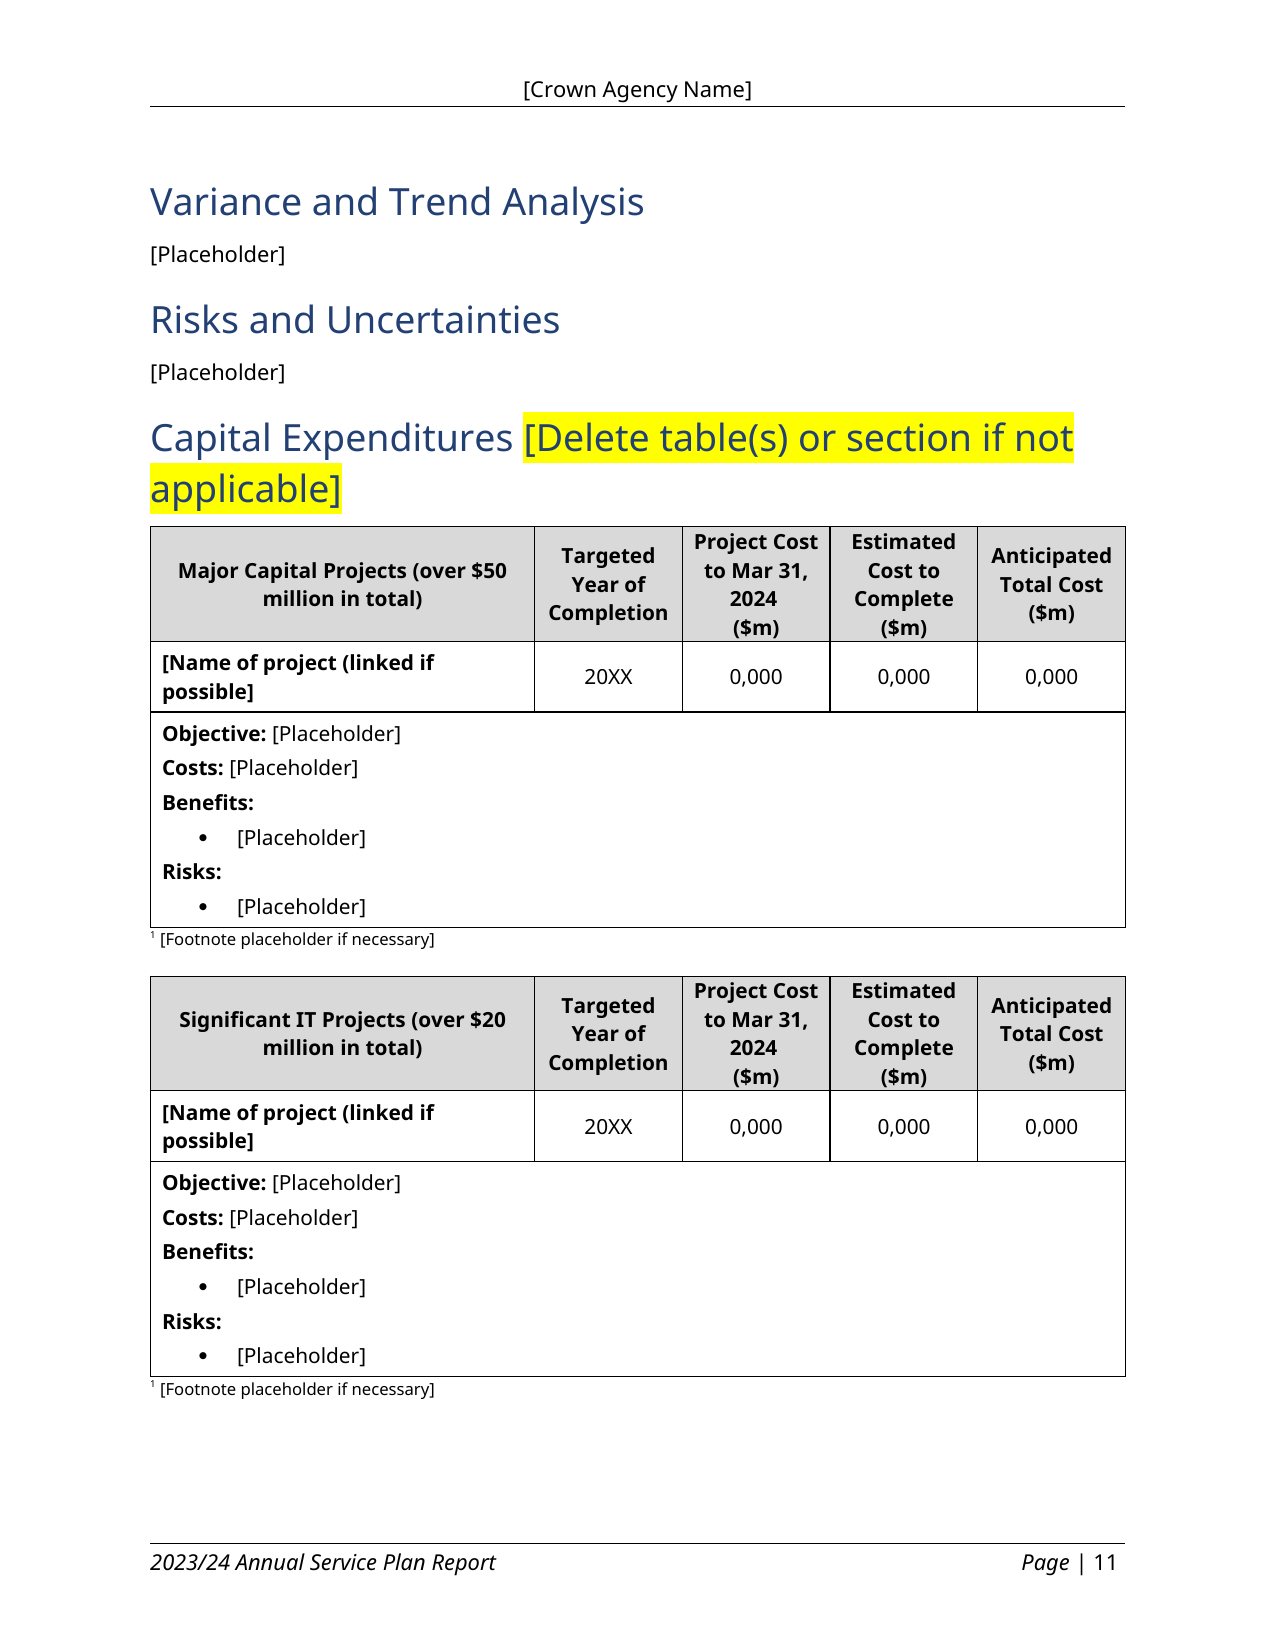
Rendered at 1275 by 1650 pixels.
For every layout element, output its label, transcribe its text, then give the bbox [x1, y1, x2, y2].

table_cell [Name of project (linked if possible] [151, 642, 534, 711]
table_cell 0,000 [978, 1091, 1125, 1161]
text 1 [Footnote placeholder if necessary] [150, 928, 1125, 951]
table_cell 0,000 [683, 642, 829, 711]
text [Placeholder] [150, 238, 1125, 268]
table_cell 0,000 [831, 1091, 977, 1161]
table_header Project Cost to Mar 31, 2024 ($m) [683, 527, 829, 641]
table_header Estimated Cost to Complete ($m) [831, 977, 977, 1090]
subtitle Risks and Uncertainties [150, 293, 1125, 344]
subtitle Capital Expenditures [Delete table(s) or section if not applicable] [150, 412, 1125, 514]
table_cell 0,000 [831, 642, 977, 711]
table_header Targeted Year of Completion [535, 977, 682, 1090]
table_header Major Capital Projects (over $50 million in total) [151, 527, 534, 641]
table_header Targeted Year of Completion [535, 527, 682, 641]
table_cell 0,000 [683, 1091, 829, 1161]
table_cell Objective: [Placeholder] Costs: [Placeholder] Benefits: [Placeholder] Risks: [Placeholder] [151, 1162, 1125, 1376]
subtitle Variance and Trend Analysis [150, 175, 1125, 226]
table_cell Objective: [Placeholder] Costs: [Placeholder] Benefits: [Placeholder] Risks: [Placeholder] [151, 713, 1125, 927]
text 1 [Footnote placeholder if necessary] [150, 1377, 1125, 1400]
table_cell 20XX [535, 1091, 682, 1161]
table_header Anticipated Total Cost ($m) [978, 977, 1125, 1090]
table_cell 0,000 [978, 642, 1125, 711]
table_header Significant IT Projects (over $20 million in total) [151, 977, 534, 1090]
table_header Project Cost to Mar 31, 2024 ($m) [683, 977, 829, 1090]
table_cell 20XX [535, 642, 682, 711]
text [Placeholder] [150, 357, 1125, 387]
table_header Estimated Cost to Complete ($m) [831, 527, 977, 641]
table_header Anticipated Total Cost ($m) [978, 527, 1125, 641]
table_cell [Name of project (linked if possible] [151, 1091, 534, 1161]
